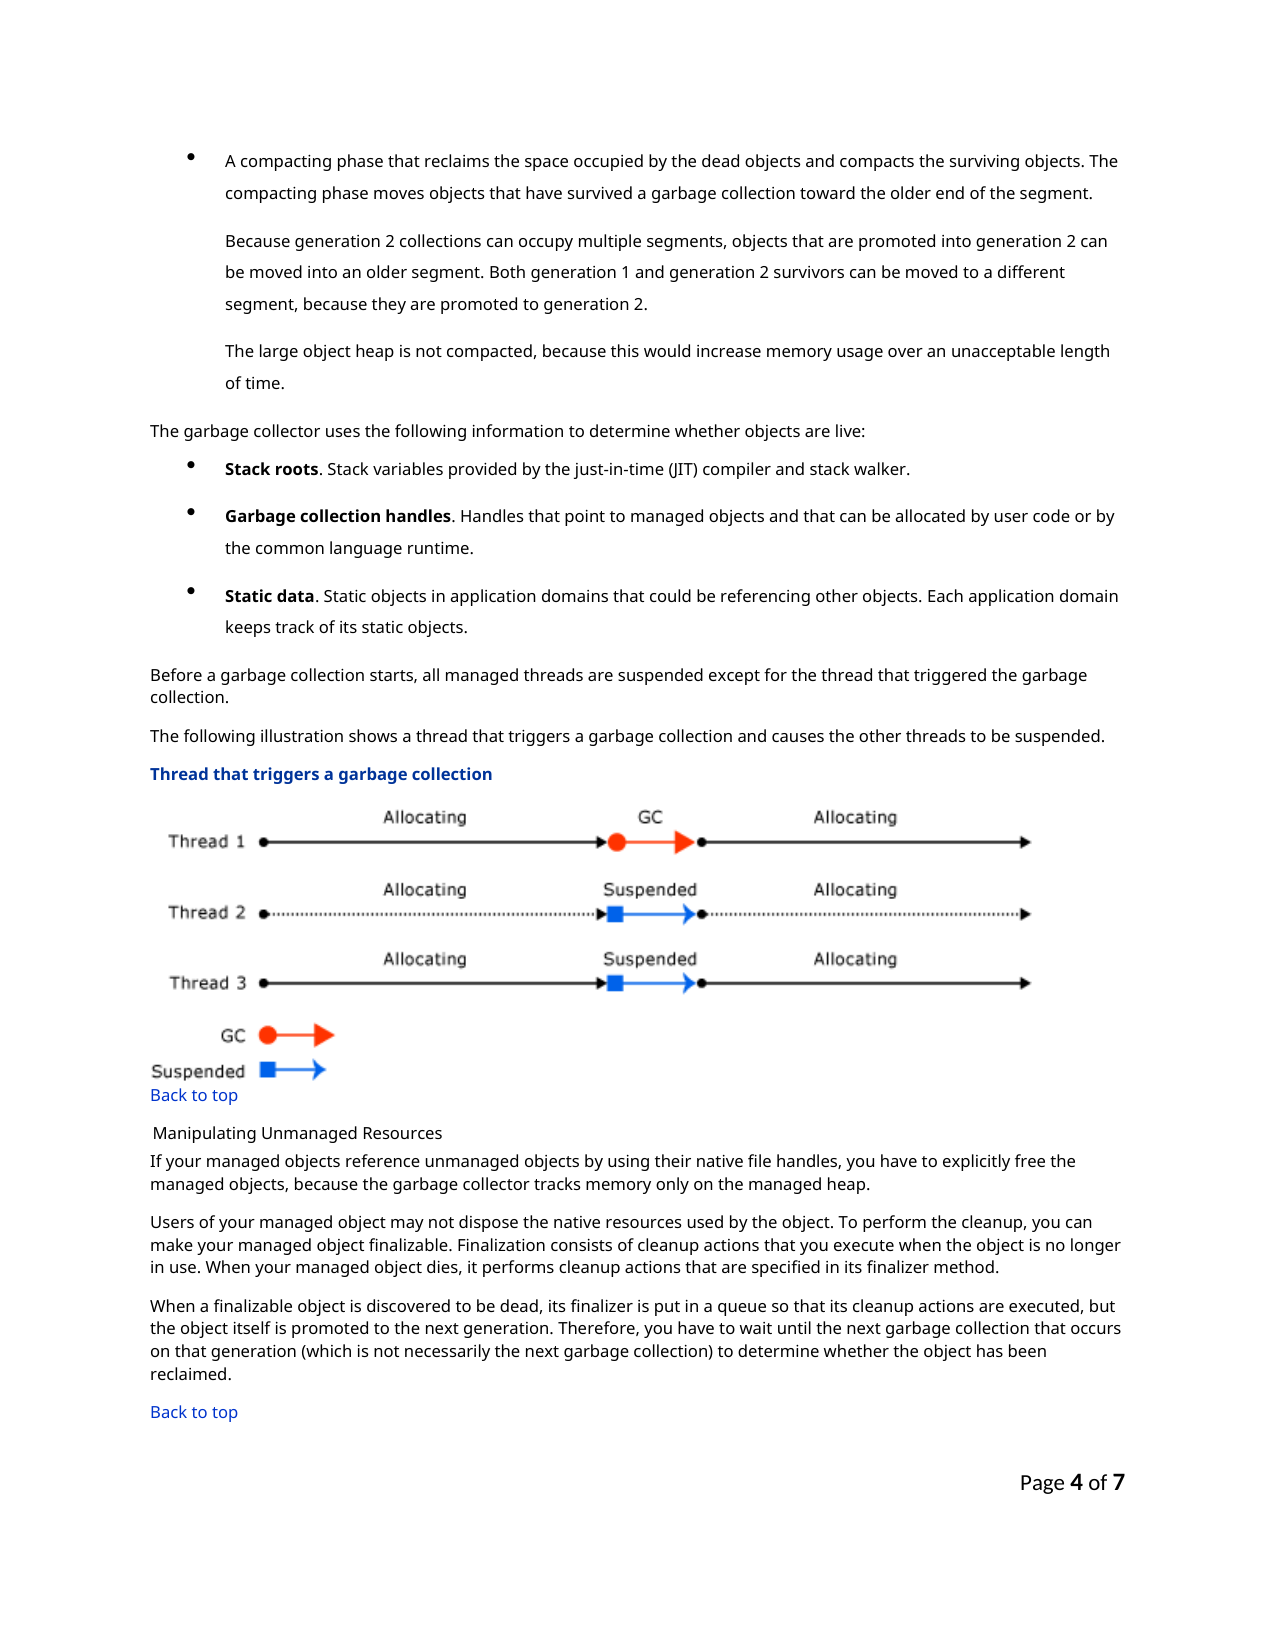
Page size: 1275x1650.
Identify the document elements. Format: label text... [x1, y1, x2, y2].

text Back to top [150, 1083, 1125, 1106]
list Static data. Static objects in application domains that could be referencing other objects. Each application domain keeps track of its static objects. [187, 584, 1125, 639]
text Because generation 2 collections can occupy multiple segments, objects that are promoted into generation 2 can be moved into an older segment. Both generation 1 and generation 2 survivors can be moved to a different segment, because they are promoted to generation 2. [225, 229, 1125, 315]
list Stack roots. Stack variables provided by the just-in-time (JIT) compiler and stack walker. [187, 458, 1125, 480]
text Manipulating Unmanaged Resources [150, 1121, 1125, 1149]
text The following illustration shows a thread that triggers a garbage collection and causes the other threads to be suspended. [150, 724, 1125, 747]
list A compacting phase that reclaims the space occupied by the dead objects and compacts the surviving objects. The compacting phase moves objects that have survived a garbage collection toward the older end of the segment. [187, 150, 1125, 204]
text Before a garbage collection starts, all managed threads are suspended except for the thread that triggered the garbage collection. [150, 663, 1125, 709]
text Users of your managed object may not dispose the native resources used by the object. To perform the cleanup, you can make your managed object finalizable. Finalization consists of cleanup actions that you execute when the object is no longer in use. When your managed object dies, it performs cleanup actions that are specified in its finalizer method. [150, 1211, 1125, 1279]
text The large object heap is not compacted, because this would increase memory usage over an unacceptable length of time. [225, 340, 1125, 394]
text The garbage collector uses the following information to determine whether objects are live: [150, 419, 1125, 442]
text If your managed objects reference unmanaged objects by using their native file handles, you have to explicitly free the managed objects, because the garbage collector tracks memory only on the managed heap. [150, 1149, 1125, 1195]
text Back to top [150, 1401, 1125, 1423]
text When a finalizable object is discovered to be dead, its finalizer is put in a queue so that its cleanup actions are executed, but the object itself is promoted to the next generation. Therefore, you have to wait until the next garbage collection that occurs on that generation (which is not necessarily the next garbage collection) to determine whether the object has been reclaimed. [150, 1294, 1125, 1385]
list Garbage collection handles. Handles that point to managed objects and that can be allocated by user code or by the common language runtime. [187, 505, 1125, 559]
text Thread that triggers a garbage collection [150, 763, 1125, 785]
picture [150, 808, 1032, 1084]
